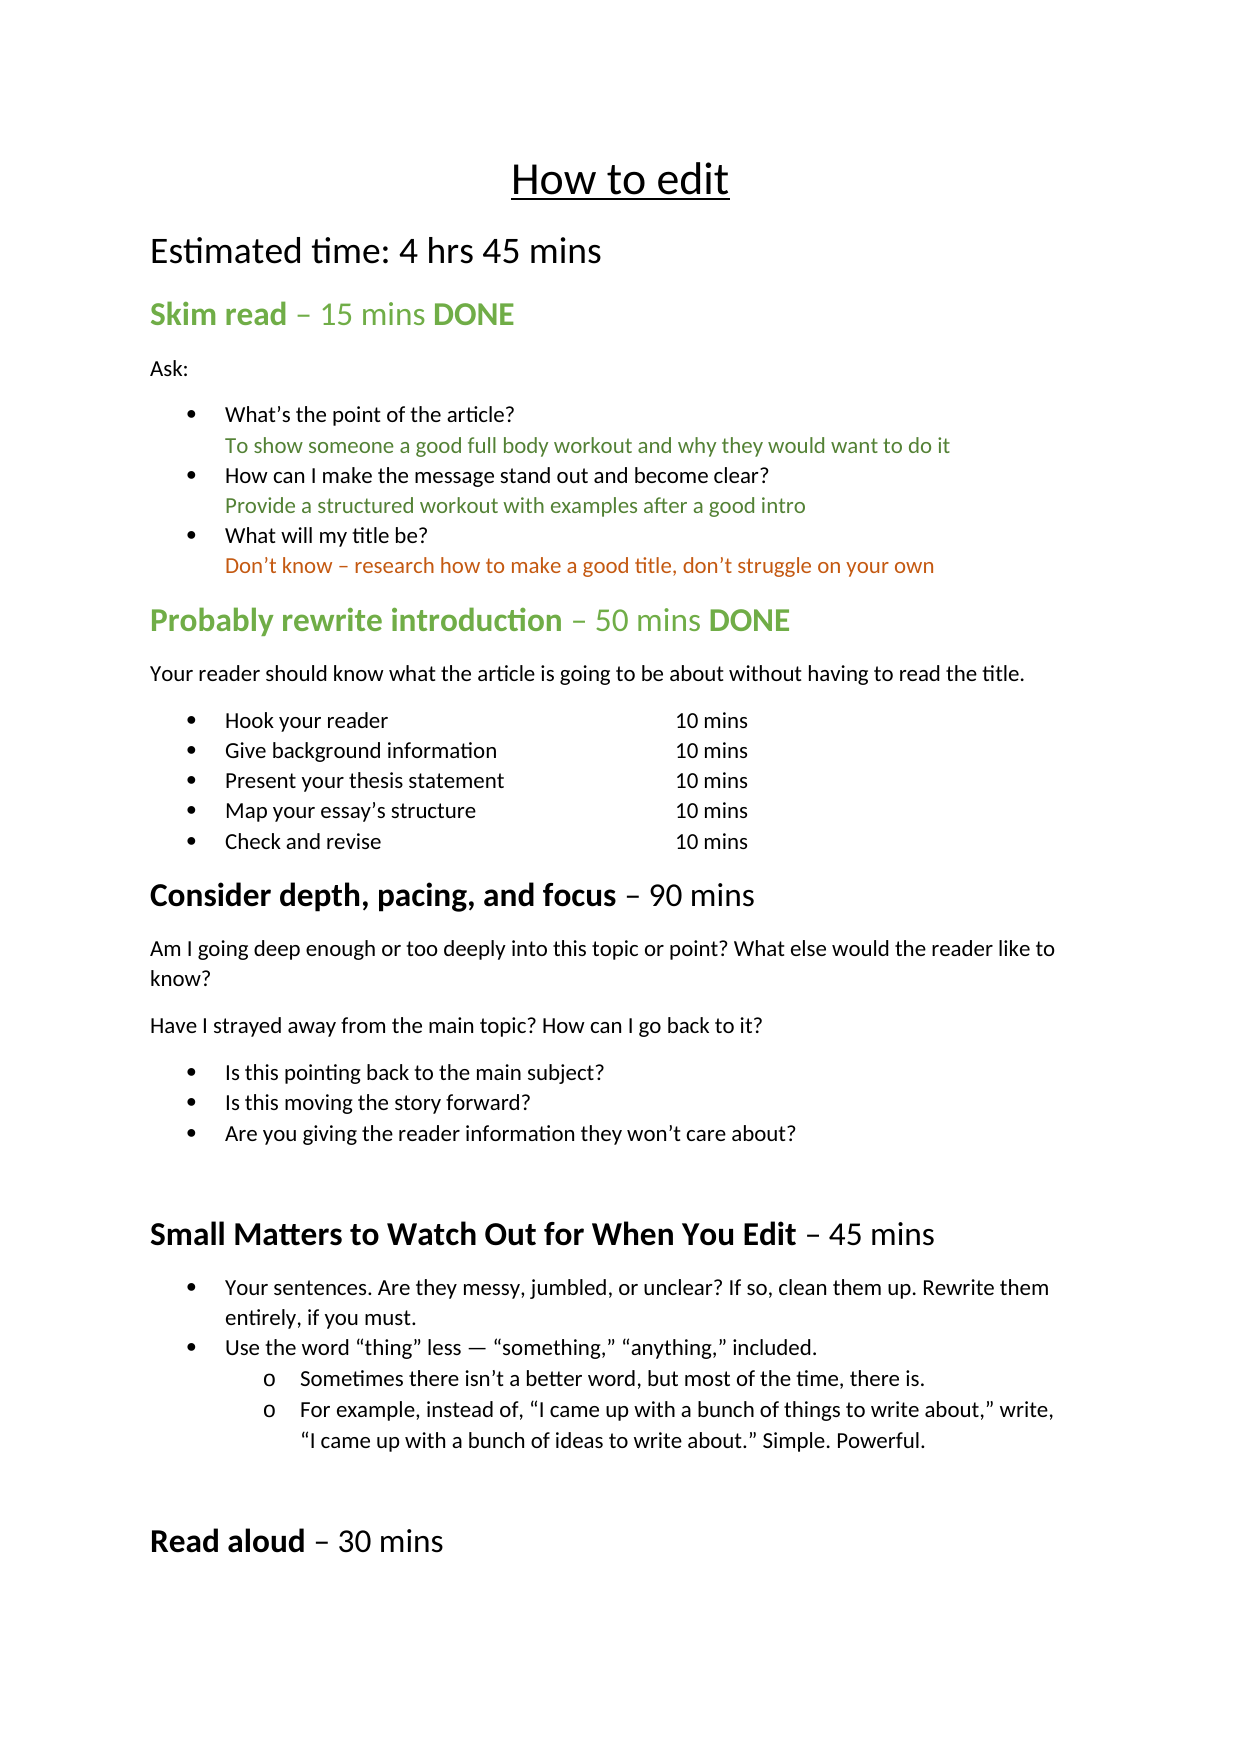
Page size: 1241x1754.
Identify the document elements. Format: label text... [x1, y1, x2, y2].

list Use the word “thing” less — “something,” “anything,” included. [187, 1333, 1090, 1362]
text Skim read – 15 mins DONE [150, 293, 1090, 334]
text Your reader should know what the article is going to be about without having to read the title. [150, 659, 1090, 687]
text Estimated time: 4 hrs 45 mins [150, 227, 1090, 273]
list Is this pointing back to the main subject? [187, 1058, 1090, 1086]
list Is this moving the story forward? [187, 1088, 1090, 1117]
list For example, instead of, “I came up with a bunch of things to write about,” write, [262, 1395, 1090, 1424]
list Your sentences. Are they messy, jumbled, or unclear? If so, clean them up. Rewrite them entirely, if you must. [187, 1273, 1090, 1331]
list Don’t know – research how to make a good title, don’t struggle on your own [225, 552, 1090, 580]
list “I came up with a bunch of ideas to write about.” Simple. Powerful. [225, 1427, 1090, 1455]
list Sometimes there isn’t a better word, but most of the time, there is. [262, 1364, 1090, 1393]
list Check and revise 10 mins [187, 827, 1090, 855]
text Probably rewrite introduction – 50 mins DONE [150, 598, 1090, 639]
list How can I make the message stand out and become clear? [187, 461, 1090, 489]
list To show someone a good full body workout and why they would want to do it [225, 431, 1090, 459]
list What’s the point of the article? [187, 401, 1090, 429]
list Hook your reader 10 mins [187, 706, 1090, 734]
list Provide a structured workout with examples after a good intro [225, 491, 1090, 519]
list Present your thesis statement 10 mins [187, 766, 1090, 794]
list What will my title be? [187, 521, 1090, 549]
text Small Matters to Watch Out for When You Edit – 45 mins [150, 1212, 1090, 1253]
text Ask: [150, 354, 1090, 382]
list Are you giving the reader information they won’t care about? [187, 1119, 1090, 1147]
list Map your essay’s structure 10 mins [187, 797, 1090, 825]
text Read aloud – 30 mins [150, 1520, 1090, 1561]
text Am I going deep enough or too deeply into this topic or point? What else would the reader like to know? [150, 934, 1090, 993]
text Consider depth, pacing, and focus – 90 mins [150, 874, 1090, 914]
list Give background information 10 mins [187, 736, 1090, 764]
text Have I strayed away from the main topic? How can I go back to it? [150, 1011, 1090, 1039]
text How to edit [150, 150, 1090, 206]
